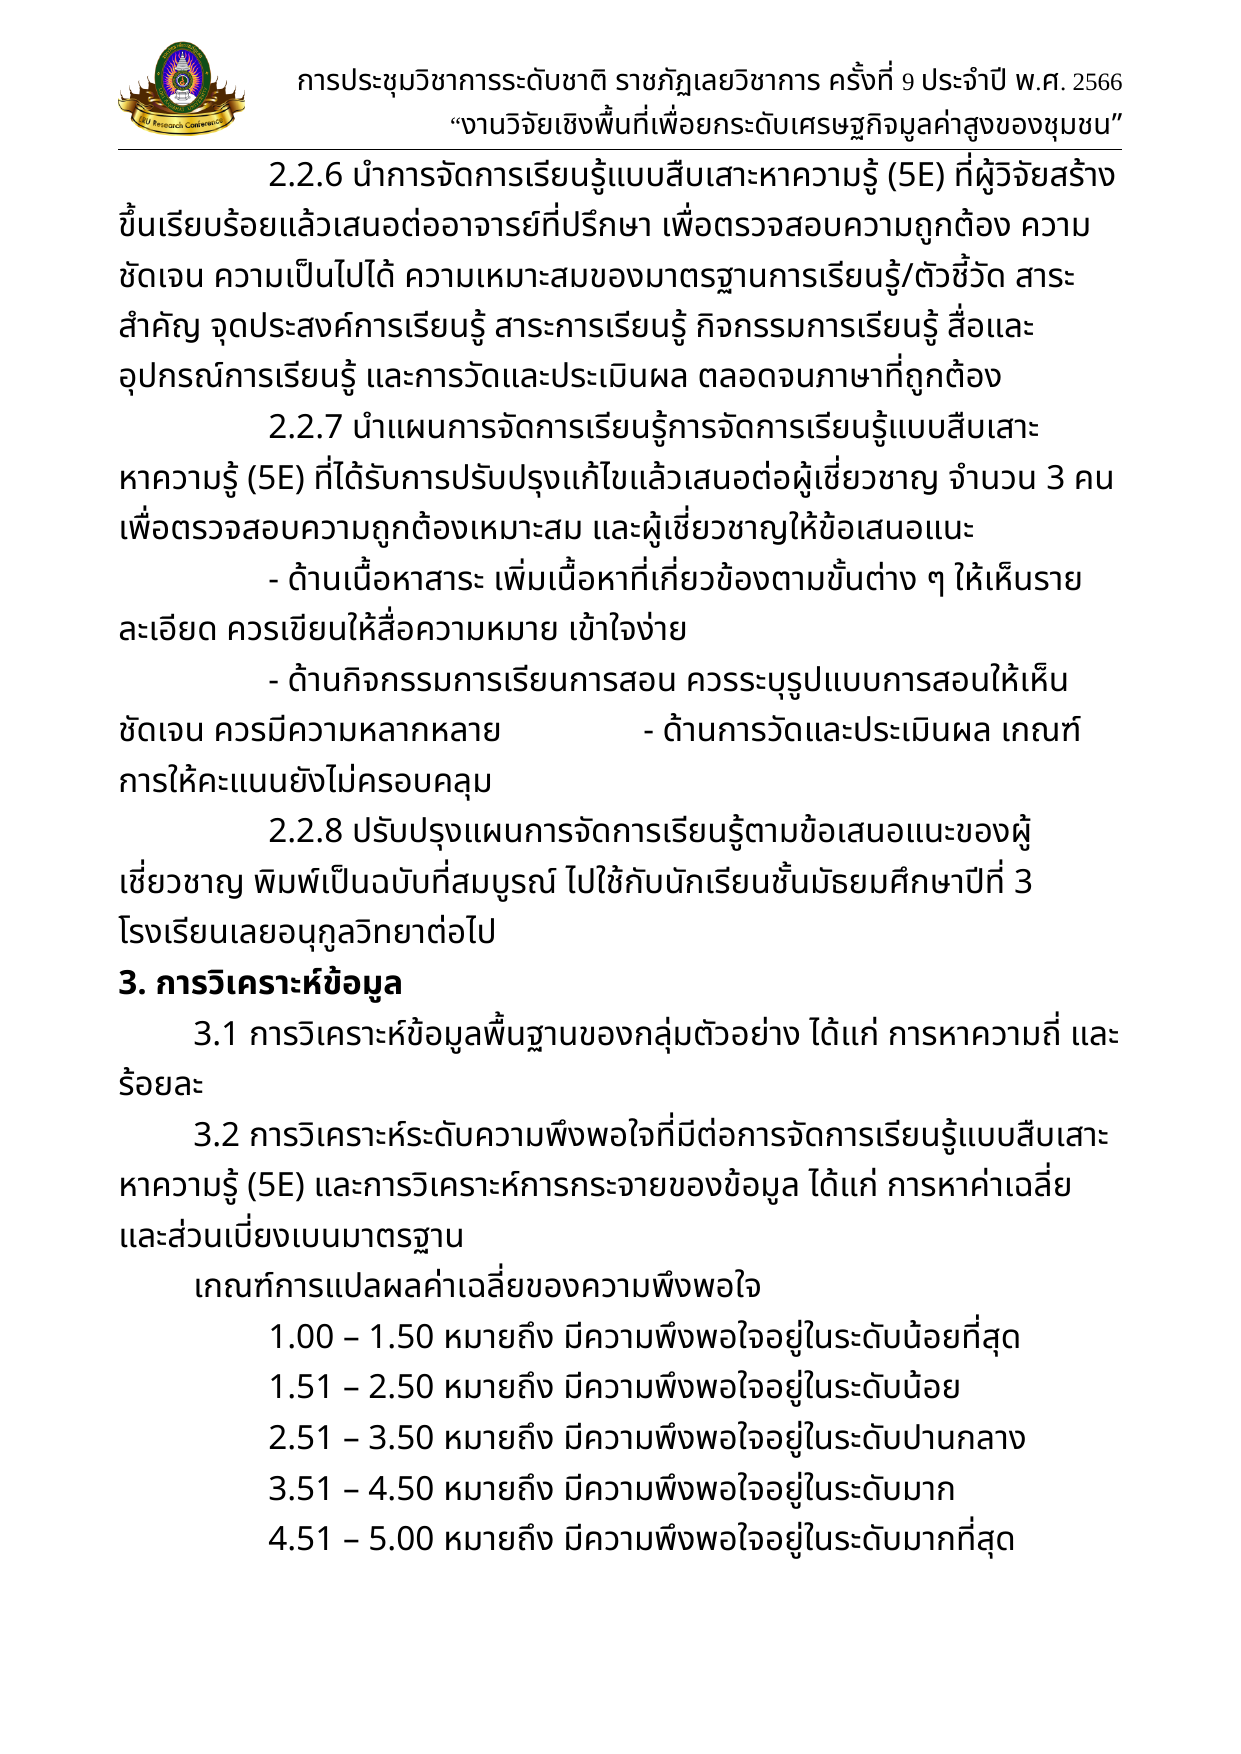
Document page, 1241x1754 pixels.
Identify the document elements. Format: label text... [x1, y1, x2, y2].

text 3. การวิเคราะห์ข้อมูล [118, 959, 1122, 1009]
picture [116, 40, 245, 134]
text - ด้านเนื้อหาสาระ เพิ่มเนื้อหาที่เกี่ยวข้องตามขั้นต่าง ๆ ให้เห็นรายละเอียด ควรเขียนให้สื่อความหมาย เข้าใจง่าย [118, 554, 1122, 656]
text 1.51 – 2.50 หมายถึง มีความพึงพอใจอยู่ในระดับน้อย [118, 1363, 1122, 1414]
text 2.51 – 3.50 หมายถึง มีความพึงพอใจอยู่ในระดับปานกลาง [118, 1414, 1122, 1464]
text 2.2.8 ปรับปรุงแผนการจัดการเรียนรู้ตามข้อเสนอแนะของผู้เชี่ยวชาญ พิมพ์เป็นฉบับที่สมบูรณ์ ไปใช้กับนักเรียนชั้นมัธยมศึกษาปีที่ 3 โรงเรียนเลยอนุกูลวิทยาต่อไป [118, 807, 1122, 959]
text - ด้านกิจกรรมการเรียนการสอน ควรระบุรูปแบบการสอนให้เห็นชัดเจน ควรมีความหลากหลาย - ด้านการวัดและประเมินผล เกณฑ์การให้คะแนนยังไม่ครอบคลุม [118, 656, 1122, 807]
text 1.00 – 1.50 หมายถึง มีความพึงพอใจอยู่ในระดับน้อยที่สุด [118, 1313, 1122, 1363]
text 2.2.6 นำการจัดการเรียนรู้แบบสืบเสาะหาความรู้ (5E) ที่ผู้วิจัยสร้างขึ้นเรียบร้อยแล้วเสนอต่ออาจารย์ที่ปรึกษา เพื่อตรวจสอบความถูกต้อง ความชัดเจน ความเป็นไปได้ ความเหมาะสมของมาตรฐานการเรียนรู้/ตัวชี้วัด สาระสำคัญ จุดประสงค์การเรียนรู้ สาระการเรียนรู้ กิจกรรมการเรียนรู้ สื่อและอุปกรณ์การเรียนรู้ และการวัดและประเมินผล ตลอดจนภาษาที่ถูกต้อง [118, 150, 1122, 403]
text 4.51 – 5.00 หมายถึง มีความพึงพอใจอยู่ในระดับมากที่สุด [118, 1515, 1122, 1566]
text เกณฑ์การแปลผลค่าเฉลี่ยของความพึงพอใจ [118, 1262, 1122, 1313]
text 3.1 การวิเคราะห์ข้อมูลพื้นฐานของกลุ่มตัวอย่าง ได้แก่ การหาความถี่ และร้อยละ [118, 1009, 1122, 1111]
text 3.2 การวิเคราะห์ระดับความพึงพอใจที่มีต่อการจัดการเรียนรู้แบบสืบเสาะหาความรู้ (5E) และการวิเคราะห์การกระจายของข้อมูล ได้แก่ การหาค่าเฉลี่ย และส่วนเบี่ยงเบนมาตรฐาน [118, 1111, 1122, 1262]
text 2.2.7 นำแผนการจัดการเรียนรู้การจัดการเรียนรู้แบบสืบเสาะหาความรู้ (5E) ที่ได้รับการปรับปรุงแก้ไขแล้วเสนอต่อผู้เชี่ยวชาญ จำนวน 3 คน เพื่อตรวจสอบความถูกต้องเหมาะสม และผู้เชี่ยวชาญให้ข้อเสนอแนะ [118, 403, 1122, 554]
text 3.51 – 4.50 หมายถึง มีความพึงพอใจอยู่ในระดับมาก [118, 1464, 1122, 1515]
